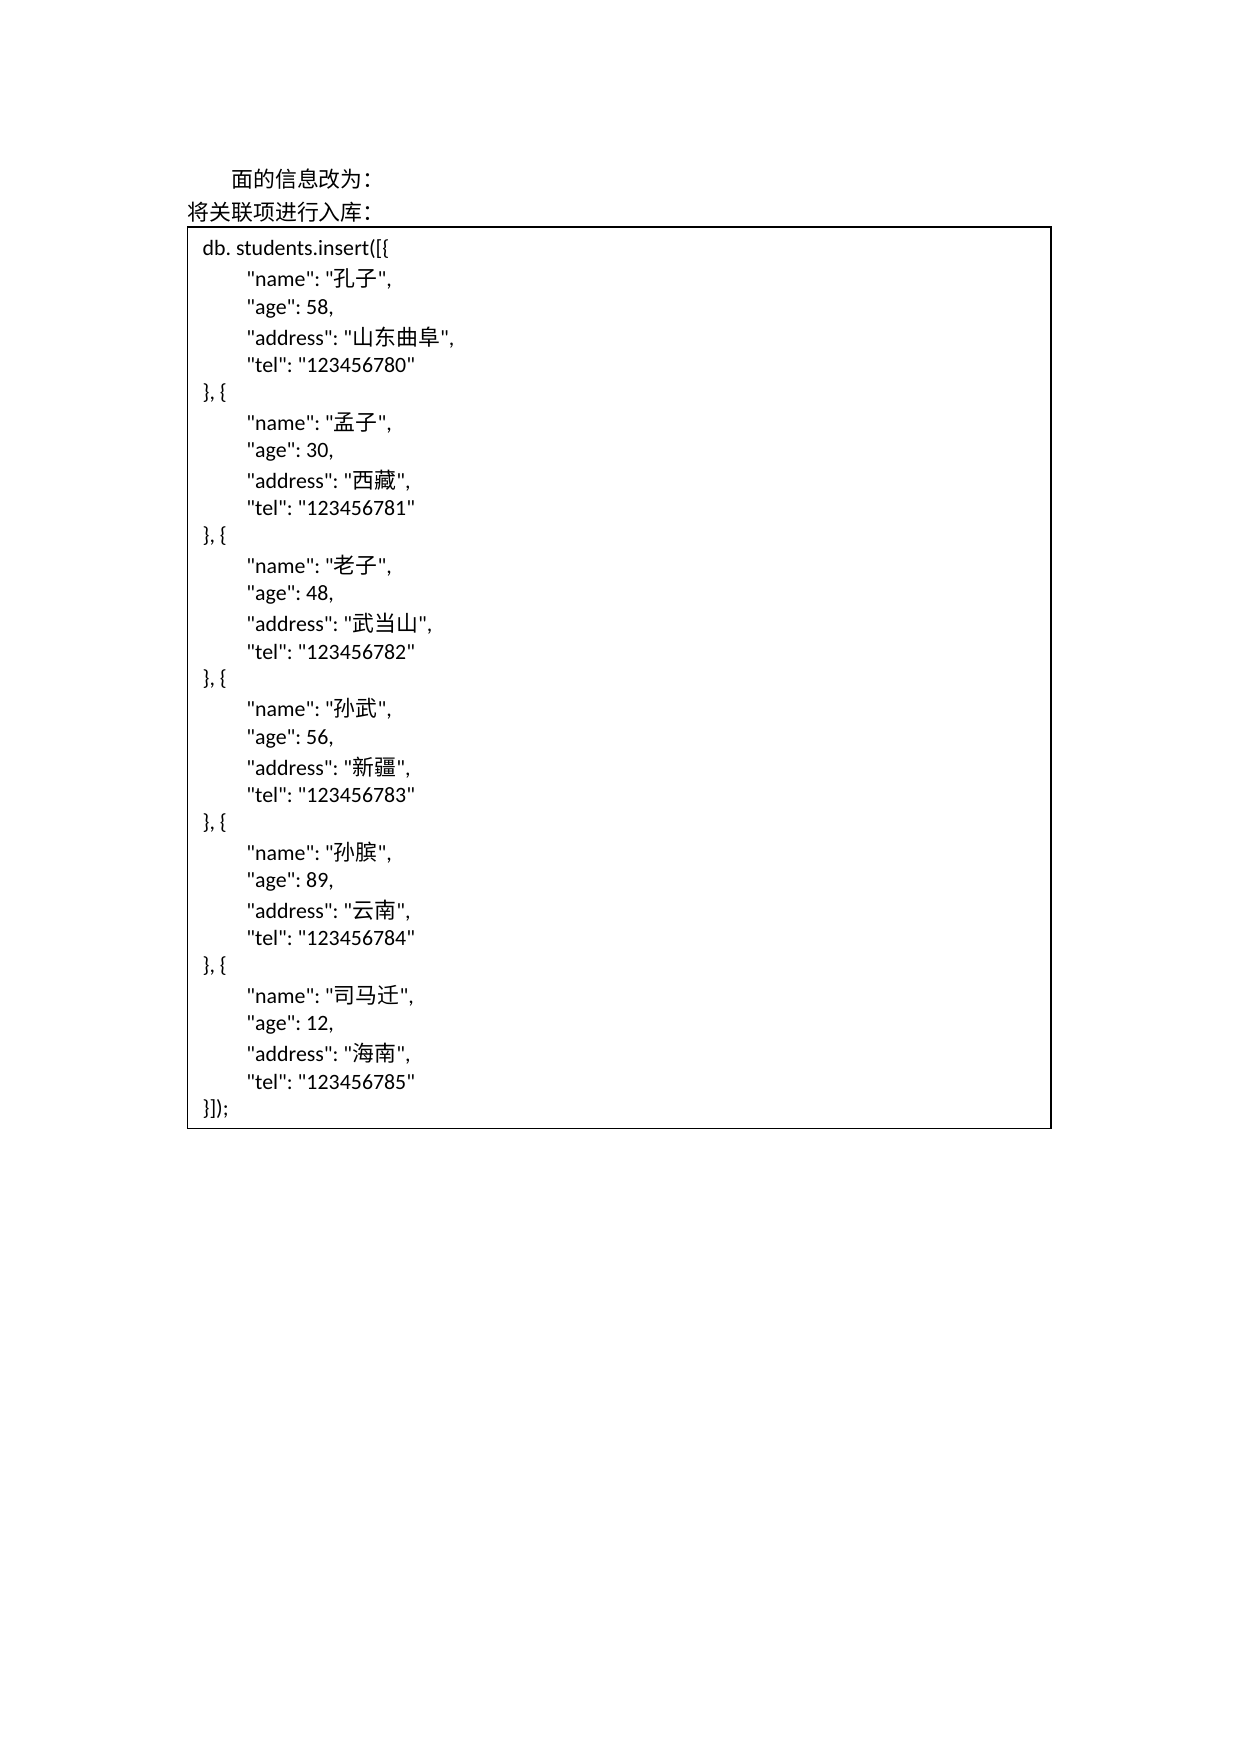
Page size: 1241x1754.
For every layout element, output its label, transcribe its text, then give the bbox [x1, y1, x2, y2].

list 当关联的信息比较复杂 ，或者扩展性比较强时，可以使用id的形式进行关联，如将上面的信息改为： [187, 162, 1053, 194]
text 将关联项进行入库： [187, 194, 1053, 227]
